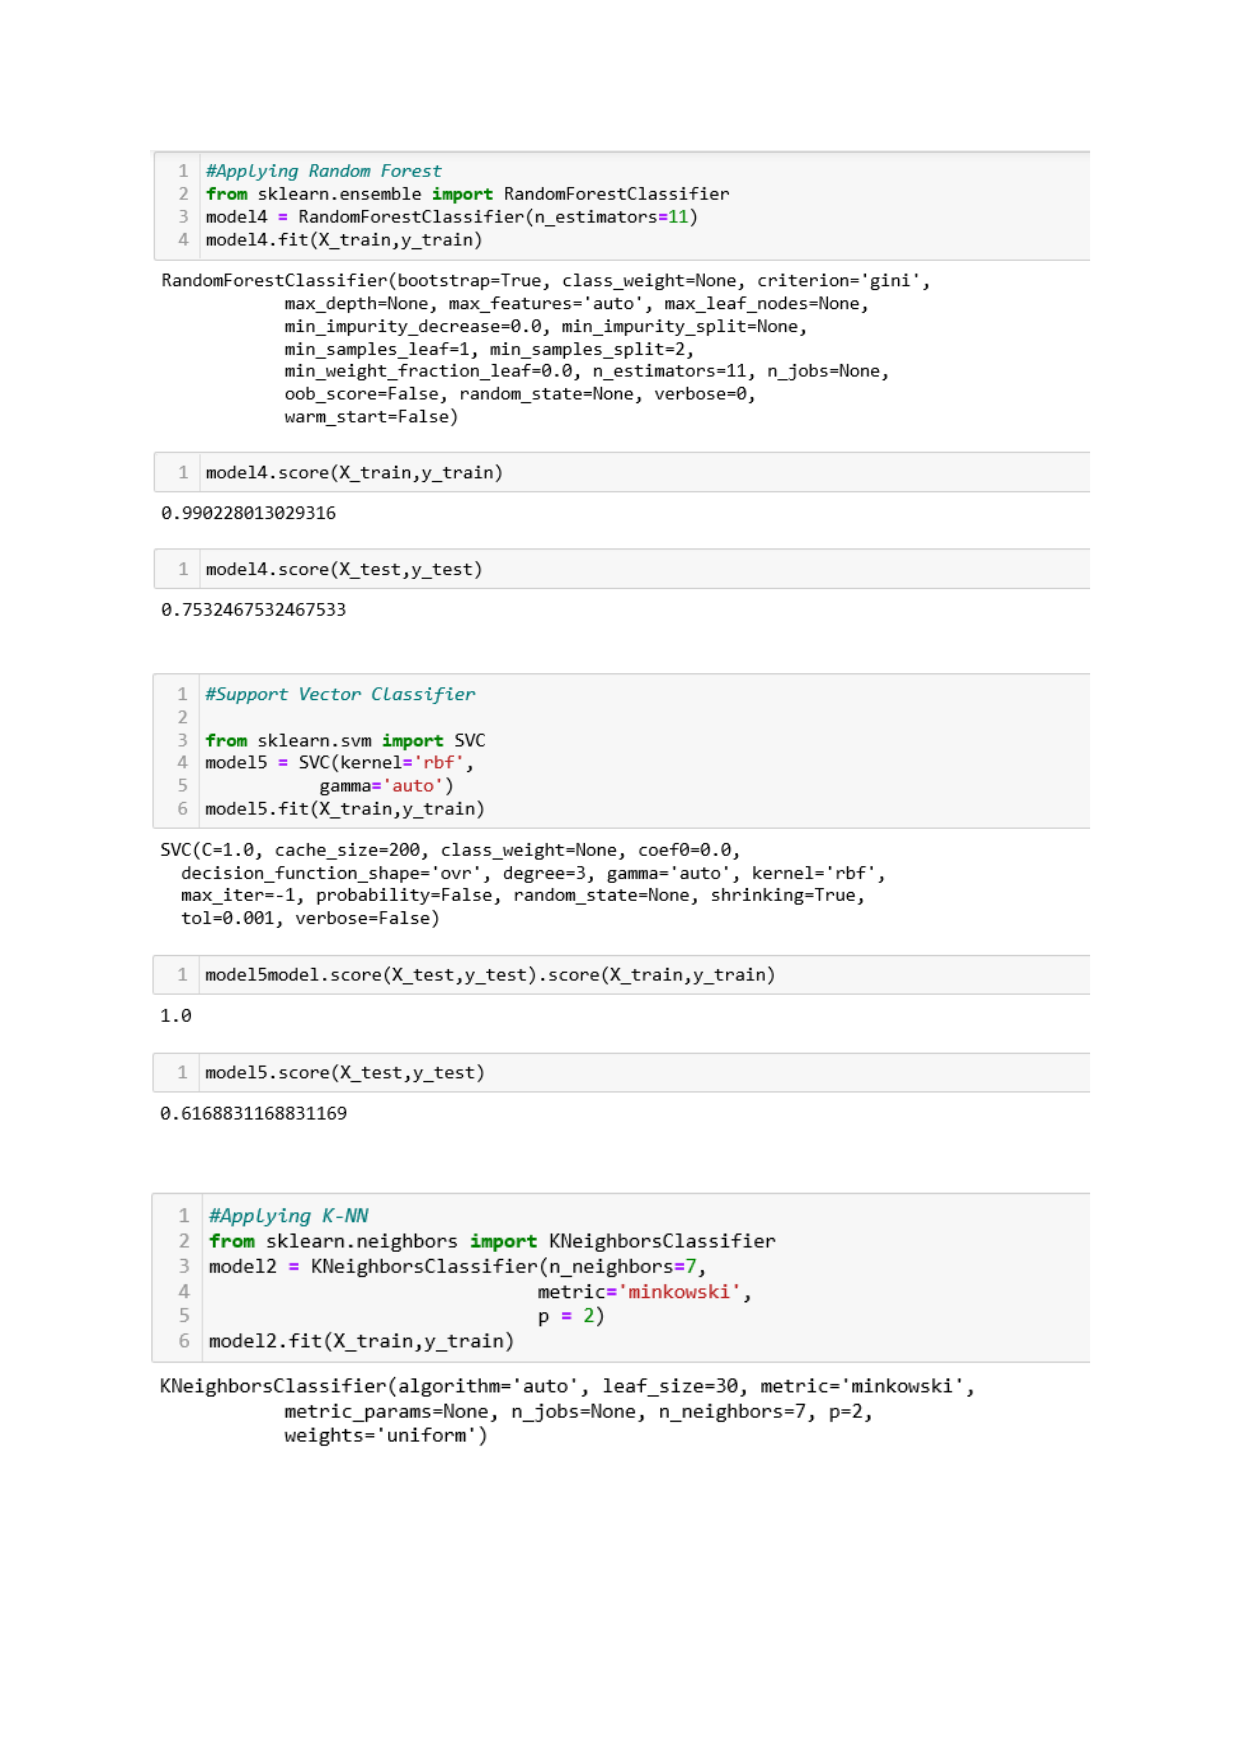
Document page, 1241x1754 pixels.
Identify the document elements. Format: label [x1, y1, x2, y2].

picture [150, 1176, 1091, 1470]
picture [150, 663, 1091, 1148]
picture [150, 150, 1091, 635]
